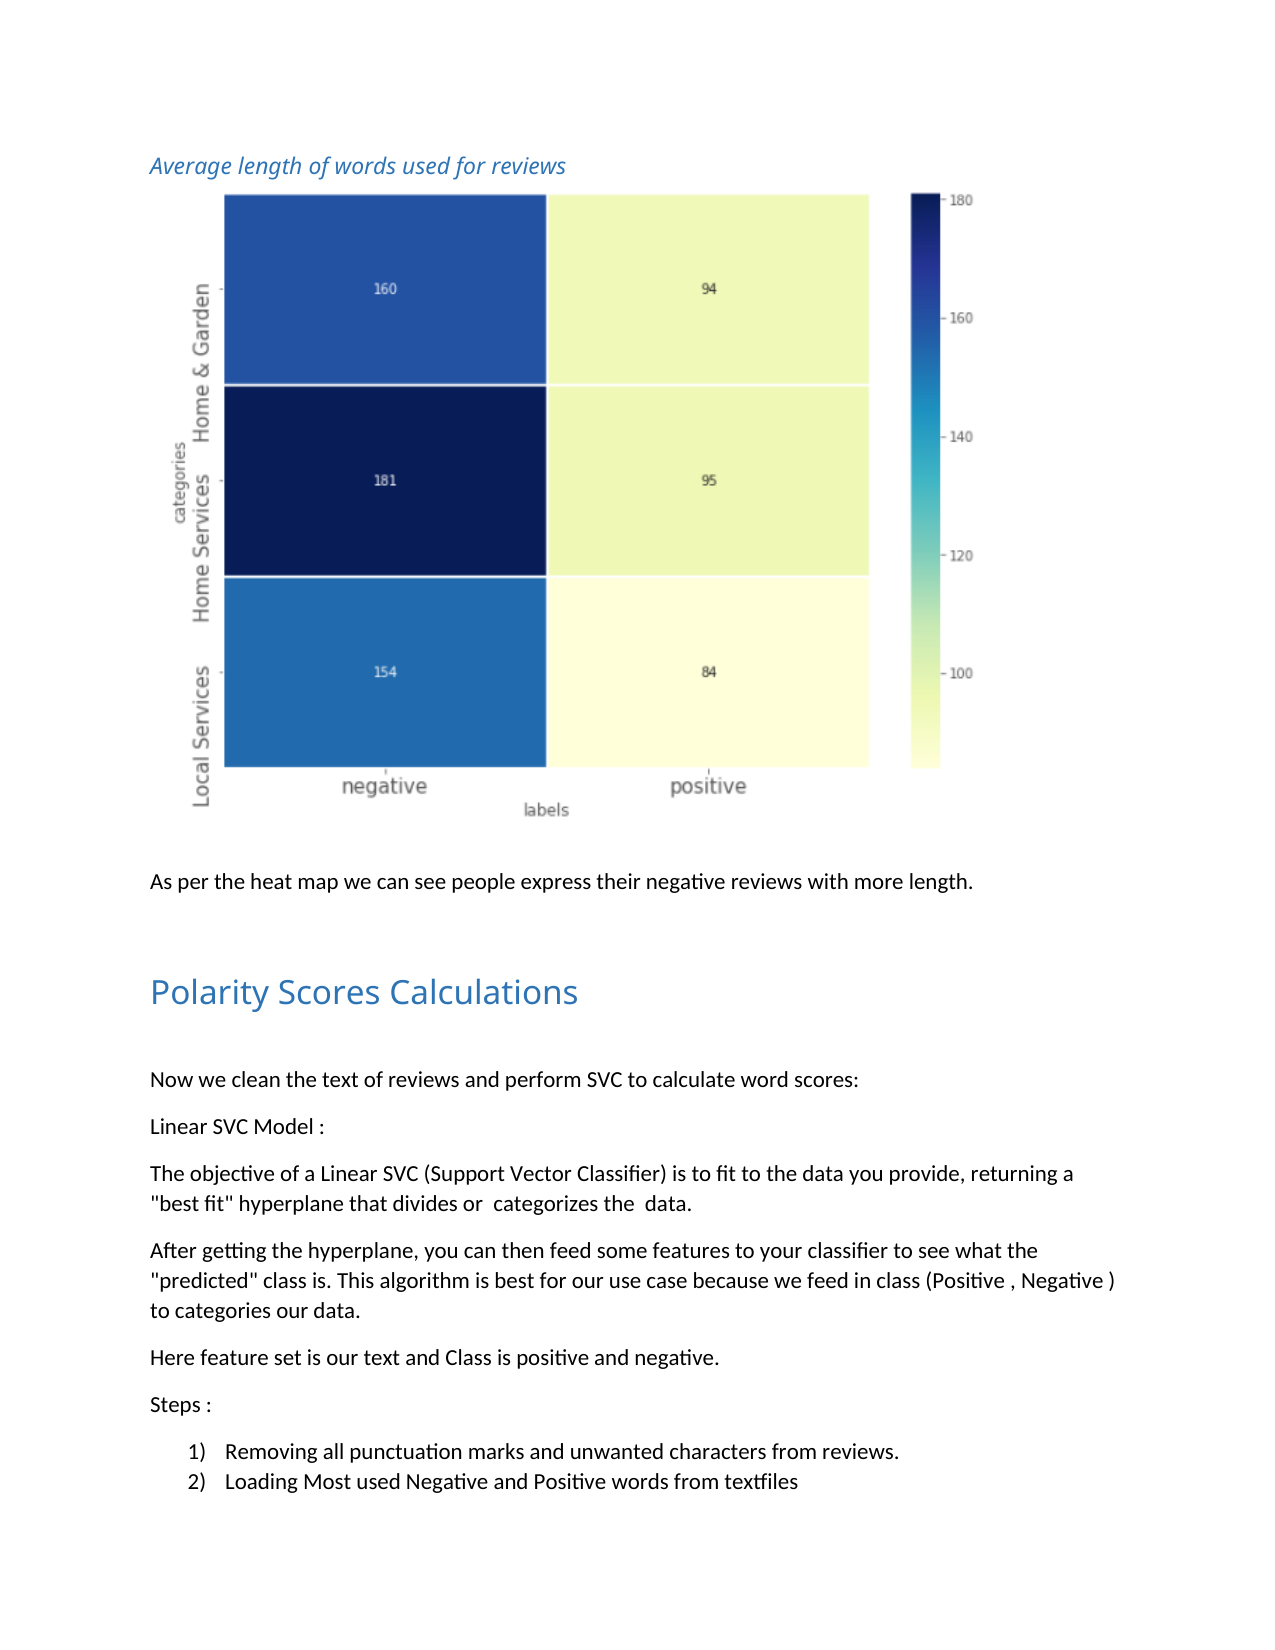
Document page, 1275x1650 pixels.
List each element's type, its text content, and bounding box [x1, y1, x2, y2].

text Here feature set is our text and Class is positive and negative. [150, 1343, 1125, 1371]
text The objective of a Linear SVC (Support Vector Classifier) is to fit to the data you provide, returning a "best fit" hyperplane that divides or categorizes the data. [150, 1159, 1125, 1217]
text As per the heat map we can see people express their negative reviews with more length. [150, 867, 1125, 895]
list Removing all punctuation marks and unwanted characters from reviews. [187, 1437, 1125, 1465]
subtitle Average length of words used for reviews [150, 150, 1125, 181]
list Loading Most used Negative and Positive words from textfiles [187, 1467, 1125, 1495]
text Steps : [150, 1390, 1125, 1418]
text After getting the hyperplane, you can then feed some features to your classifier to see what the "predicted" class is. This algorithm is best for our use case because we feed in class (Positive , Negative ) to categories our data. [150, 1236, 1125, 1324]
subtitle Polarity Scores Calculations [150, 969, 1125, 1014]
text Now we clean the text of reviews and perform SVC to calculate word scores: [150, 1065, 1125, 1093]
picture [150, 183, 1125, 849]
text Linear SVC Model : [150, 1112, 1125, 1140]
